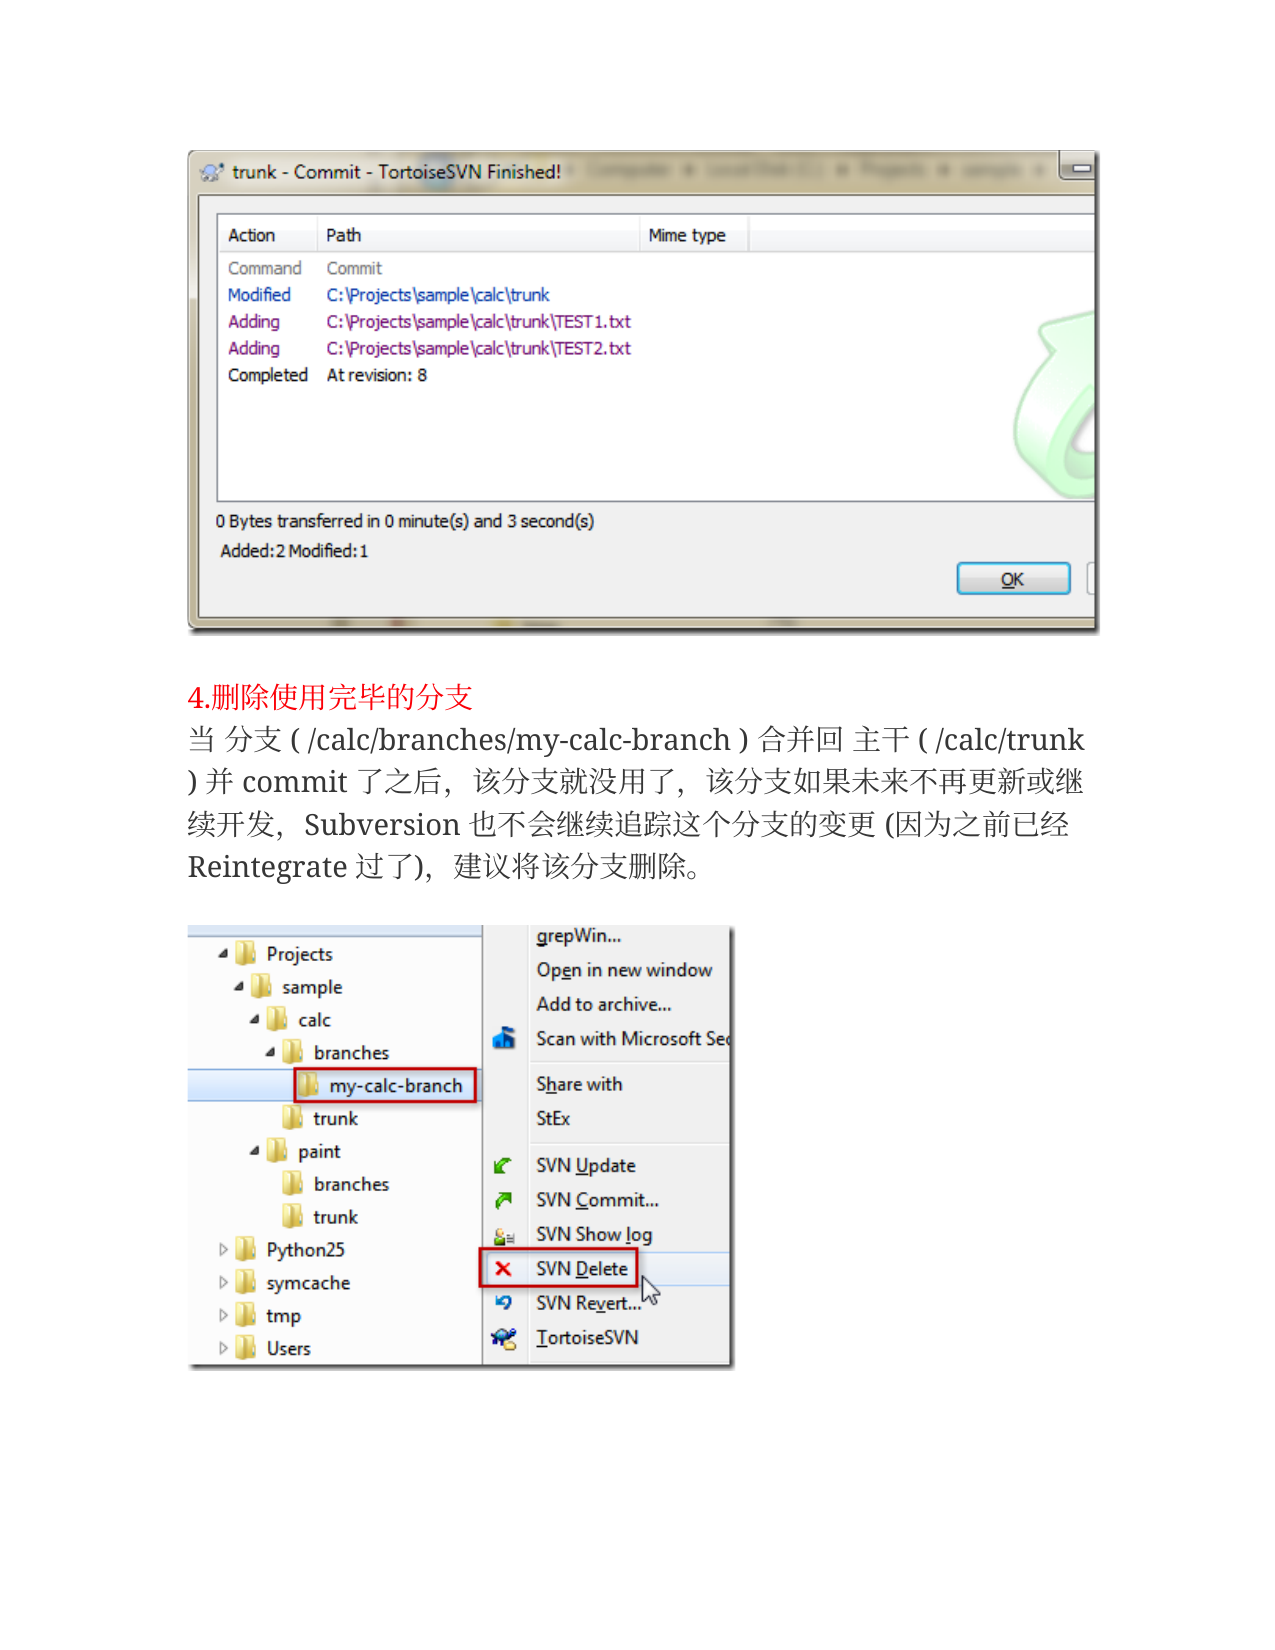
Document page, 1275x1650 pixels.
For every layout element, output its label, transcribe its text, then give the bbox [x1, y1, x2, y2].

text 当 分支 ( /calc/branches/my-calc-branch ) 合并回 主干 ( /calc/trunk ) 并 commit 了之后，该分支就没用了，该分支如果未来不再更新或继续开发，Subversion 也不会继续追踪这个分支的变更 (因为之前已经 Reintegrate 过了)，建议将该分支删除。 [187, 717, 1087, 886]
picture [187, 150, 1100, 636]
picture [187, 925, 736, 1371]
text 4.删除使用完毕的分支 [187, 675, 1087, 717]
